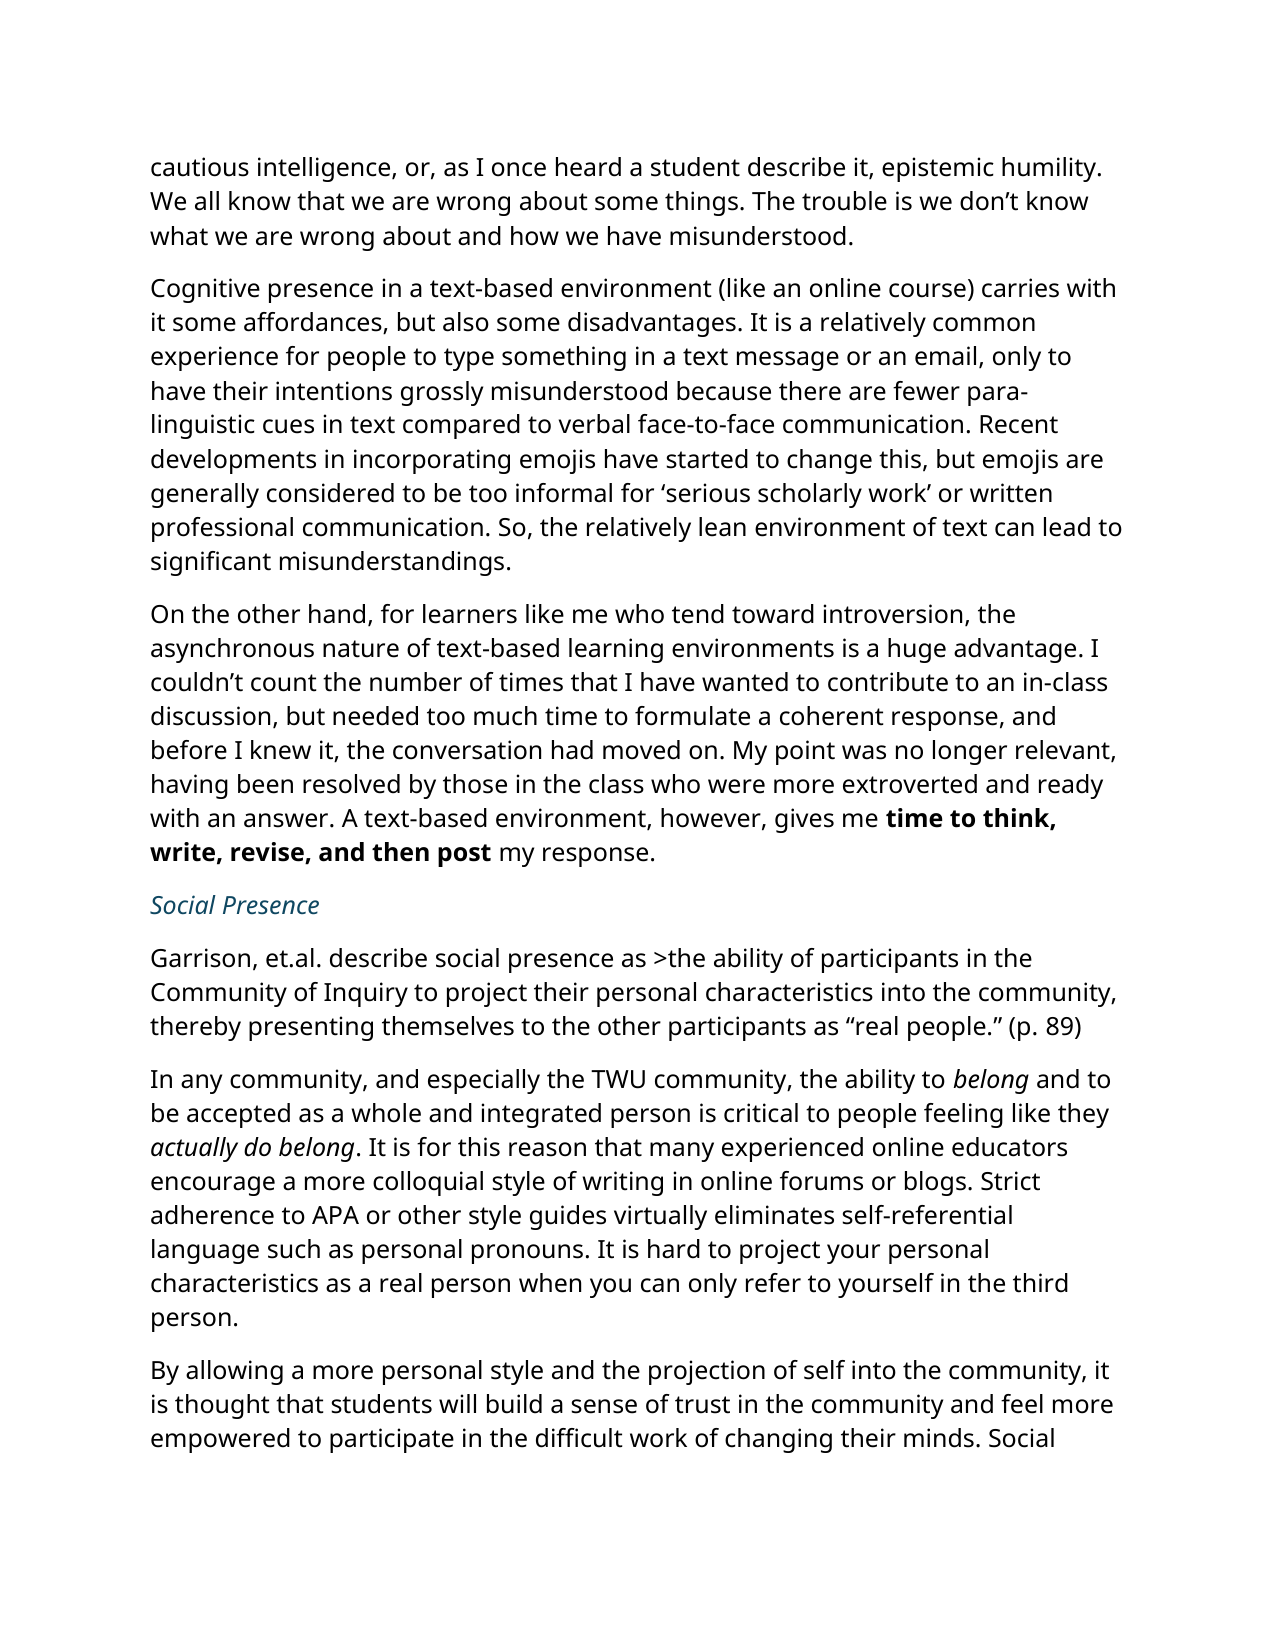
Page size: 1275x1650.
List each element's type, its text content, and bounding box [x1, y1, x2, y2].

text On the other hand, for learners like me who tend toward introversion, the asynchronous nature of text-based learning environments is a huge advantage. I couldn’t count the number of times that I have wanted to contribute to an in-class discussion, but needed too much time to formulate a coherent response, and before I knew it, the conversation had moved on. My point was no longer relevant, having been resolved by those in the class who were more extroverted and ready with an answer. A text-based environment, however, gives me time to think, write, revise, and then post my response. [150, 596, 1125, 869]
text In any community, and especially the TWU community, the ability to belong and to be accepted as a whole and integrated person is critical to people feeling like they actually do belong. It is for this reason that many experienced online educators encourage a more colloquial style of writing in online forums or blogs. Strict adherence to APA or other style guides virtually eliminates self-referential language such as personal pronouns. It is hard to project your personal characteristics as a real person when you can only refer to yourself in the third person. [150, 1061, 1125, 1334]
text Cognitive presence in a text-based environment (like an online course) carries with it some affordances, but also some disadvantages. It is a relatively common experience for people to type something in a text message or an email, only to have their intentions grossly misunderstood because there are fewer para-linguistic cues in text compared to verbal face-to-face communication. Recent developments in incorporating emojis have started to change this, but emojis are generally considered to be too informal for ‘serious scholarly work’ or written professional communication. So, the relatively lean environment of text can lead to significant misunderstandings. [150, 271, 1125, 577]
text Garrison, et.al. describe social presence as >the ability of participants in the Community of Inquiry to project their personal characteristics into the community, thereby presenting themselves to the other participants as “real people.” (p. 89) [150, 940, 1125, 1042]
subtitle Social Presence [150, 887, 1125, 922]
